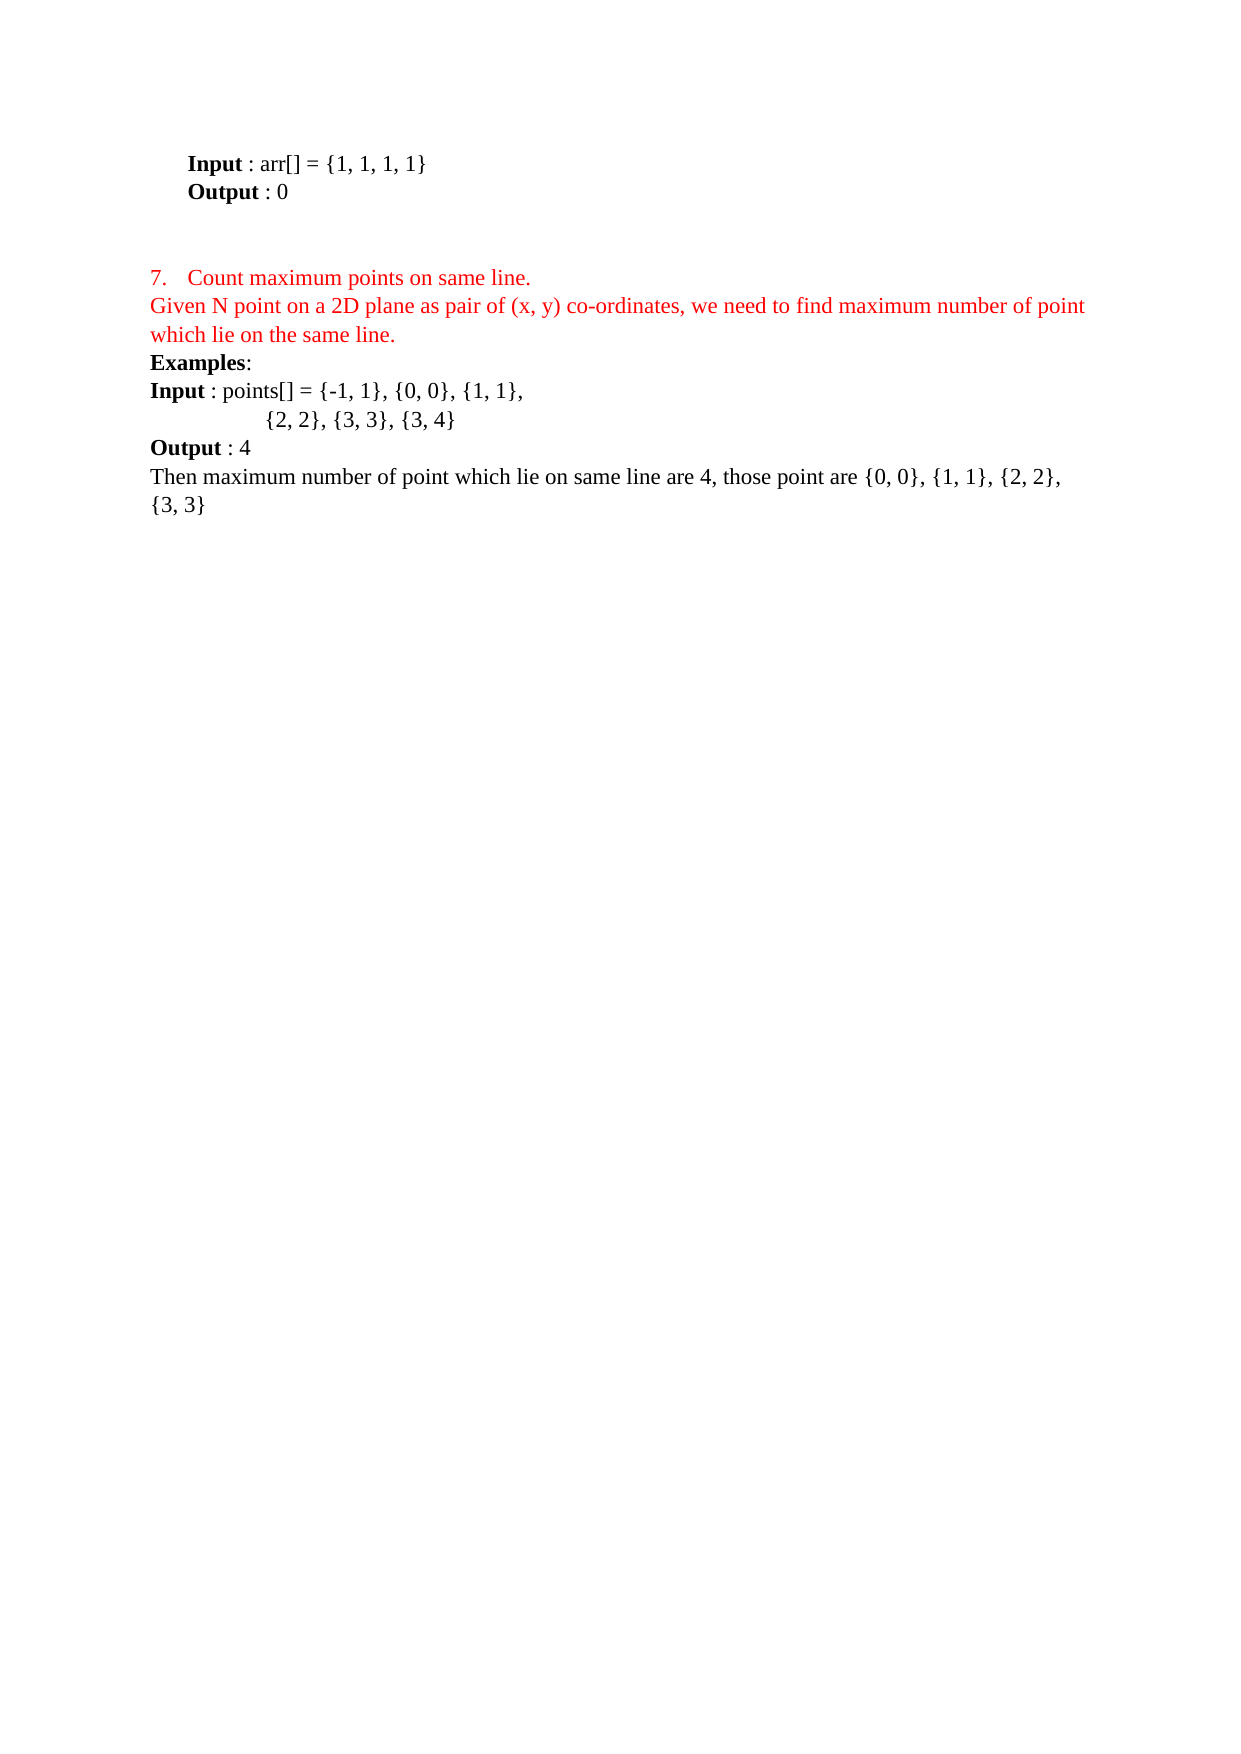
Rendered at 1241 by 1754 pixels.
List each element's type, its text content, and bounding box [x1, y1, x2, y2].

text Then maximum number of point which lie on same line are 4, those point are {0, 0}, {1, 1}, {2, 2}, [150, 463, 1090, 489]
list Count maximum points on same line. [150, 264, 1090, 290]
list Output : 0 [187, 178, 1090, 205]
text Examples: [150, 349, 1090, 375]
text Given N point on a 2D plane as pair of (x, y) co-ordinates, we need to find maximum number of point which lie on the same line. [150, 292, 1090, 347]
list Input : arr[] = {1, 1, 1, 1} [187, 150, 1090, 176]
text {3, 3} [150, 491, 1090, 518]
text {2, 2}, {3, 3}, {3, 4} [150, 406, 1090, 432]
text Input : points[] = {-1, 1}, {0, 0}, {1, 1}, [150, 377, 1090, 404]
text Output : 4 [150, 434, 1090, 461]
